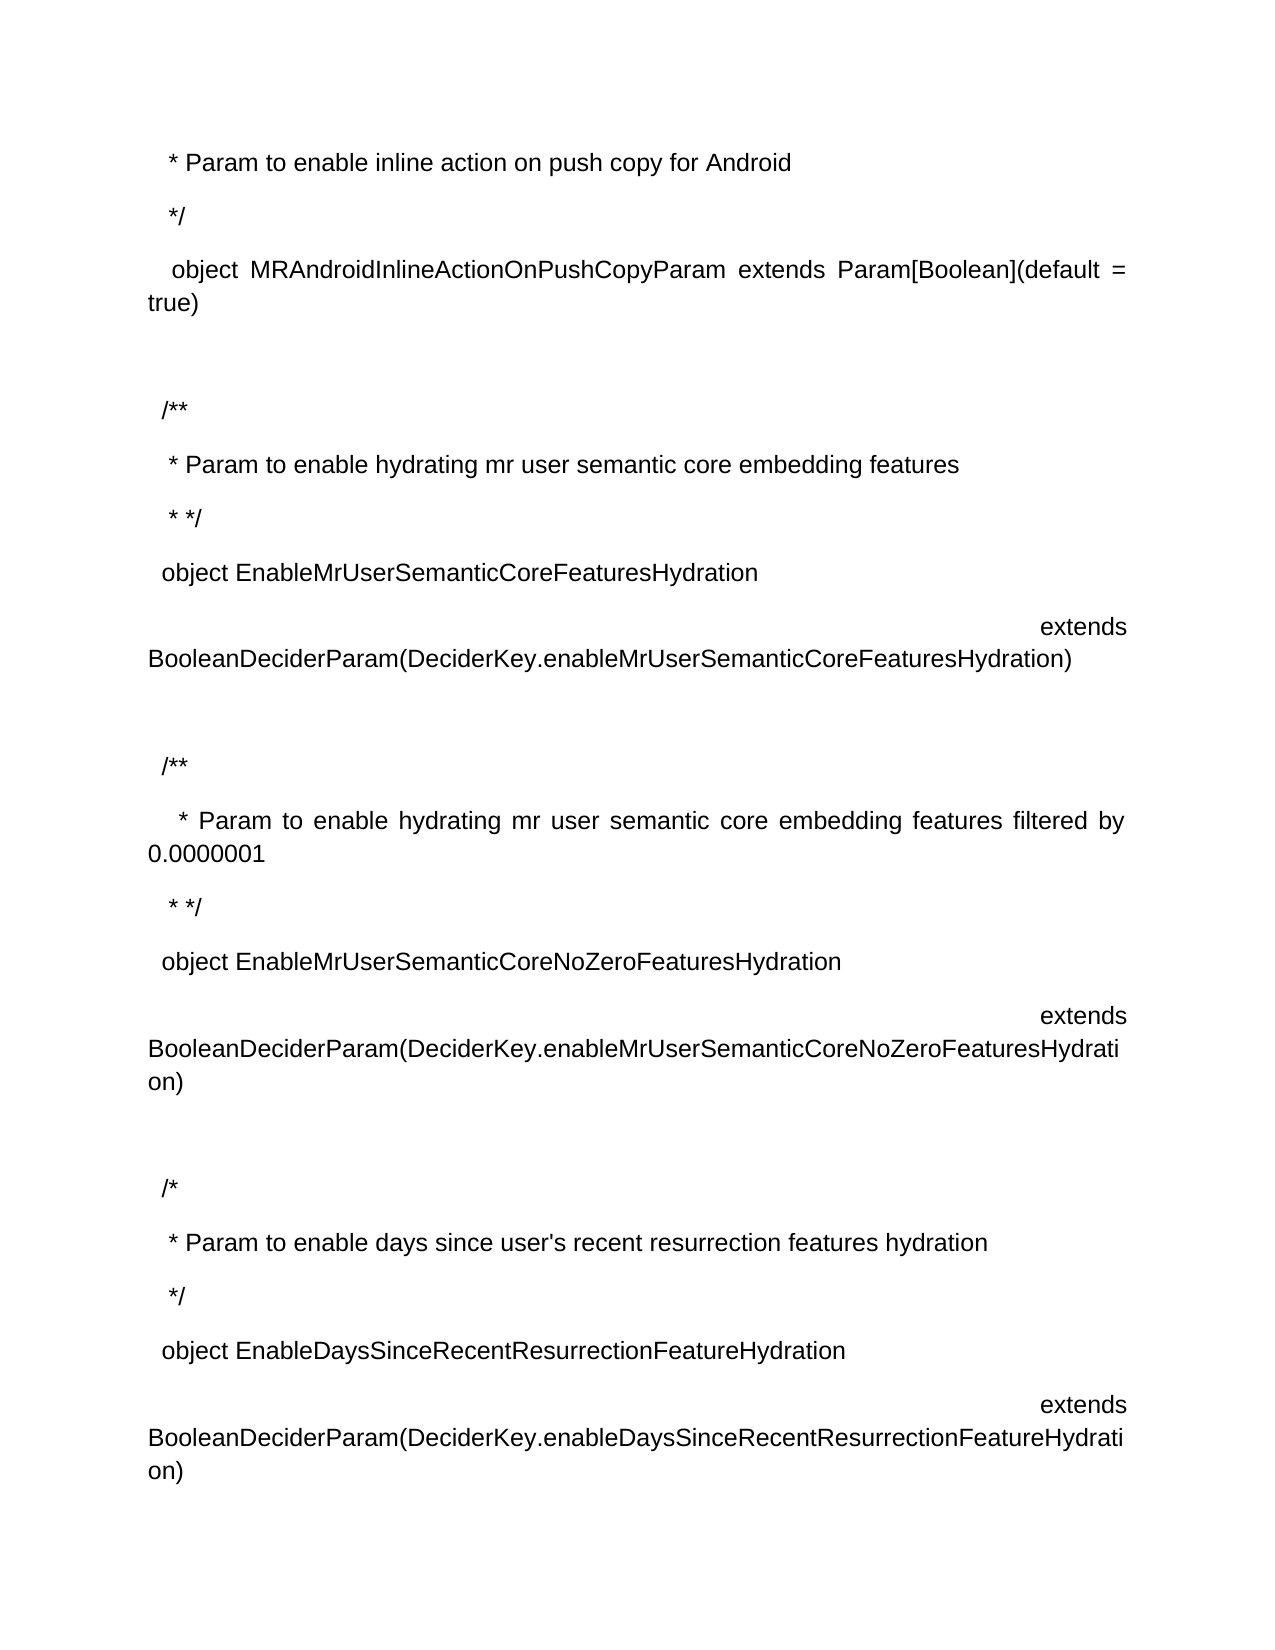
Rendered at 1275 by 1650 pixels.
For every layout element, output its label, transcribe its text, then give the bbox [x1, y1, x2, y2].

text extends BooleanDeciderParam(DeciderKey.enableMrUserSemanticCoreFeaturesHydration) [148, 611, 1127, 673]
text /** [148, 396, 1127, 425]
text * Param to enable inline action on push copy for Android [148, 148, 1127, 176]
text */ [148, 1282, 1127, 1311]
text * */ [148, 504, 1127, 532]
text * Param to enable days since user's recent resurrection features hydration [148, 1228, 1127, 1257]
text object EnableDaysSinceRecentResurrectionFeatureHydration [148, 1336, 1127, 1365]
text * Param to enable hydrating mr user semantic core embedding features filtered by 0.0000001 [148, 806, 1127, 868]
text extends BooleanDeciderParam(DeciderKey.enableDaysSinceRecentResurrectionFeatureHydration) [148, 1390, 1127, 1484]
text /* [148, 1174, 1127, 1203]
text * */ [148, 893, 1127, 922]
text object EnableMrUserSemanticCoreFeaturesHydration [148, 558, 1127, 586]
text extends BooleanDeciderParam(DeciderKey.enableMrUserSemanticCoreNoZeroFeaturesHydration) [148, 1001, 1127, 1095]
text */ [148, 201, 1127, 230]
text * Param to enable hydrating mr user semantic core embedding features [148, 450, 1127, 479]
text object MRAndroidInlineActionOnPushCopyParam extends Param[Boolean](default = true) [148, 255, 1127, 317]
text object EnableMrUserSemanticCoreNoZeroFeaturesHydration [148, 947, 1127, 976]
text /** [148, 752, 1127, 781]
